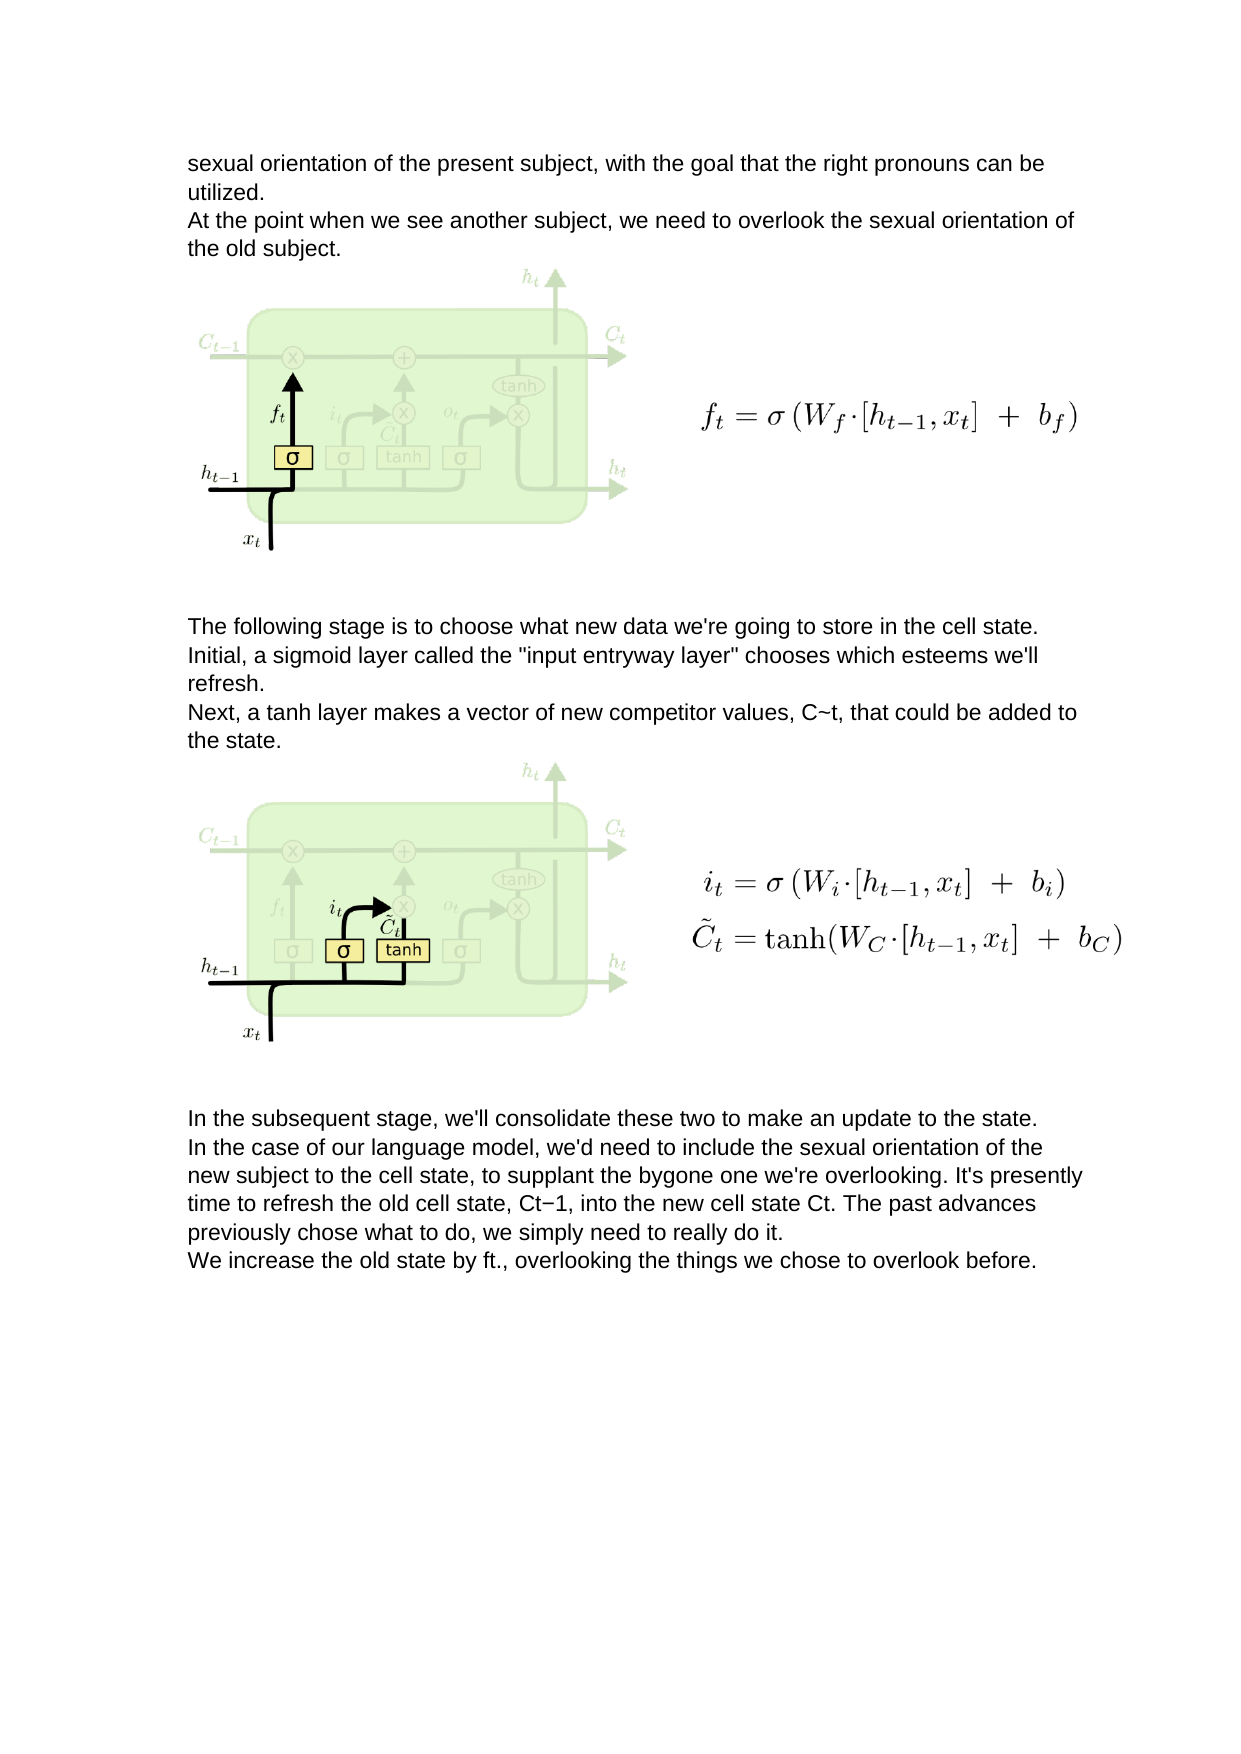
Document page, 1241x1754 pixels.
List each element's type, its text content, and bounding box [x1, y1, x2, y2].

picture [187, 263, 1128, 555]
list Initial, a sigmoid layer called the "input entryway layer" chooses which esteems we'll refresh. [187, 642, 1090, 697]
list Next, a tanh layer makes a vector of new competitor values, C~t, that could be added to the state. [187, 699, 1090, 753]
list In the case of our language model, we'd need to include the sexual orientation of the new subject to the cell state, to supplant the bygone one we're overlooking. It's presently time to refresh the old cell state, Ct−1, into the new cell state Ct. The past advances previously chose what to do, we simply need to really do it. [187, 1133, 1090, 1245]
list The following stage is to choose what new data we're going to store in the cell state. [187, 613, 1090, 640]
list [187, 150, 1090, 205]
list We increase the old state by ft., overlooking the things we chose to overlook before. [187, 1247, 1090, 1273]
list At the point when we see another subject, we need to overlook the sexual orientation of the old subject. [187, 207, 1090, 262]
picture [187, 755, 1128, 1046]
list In the subsequent stage, we'll consolidate these two to make an update to the state. [187, 1105, 1090, 1131]
